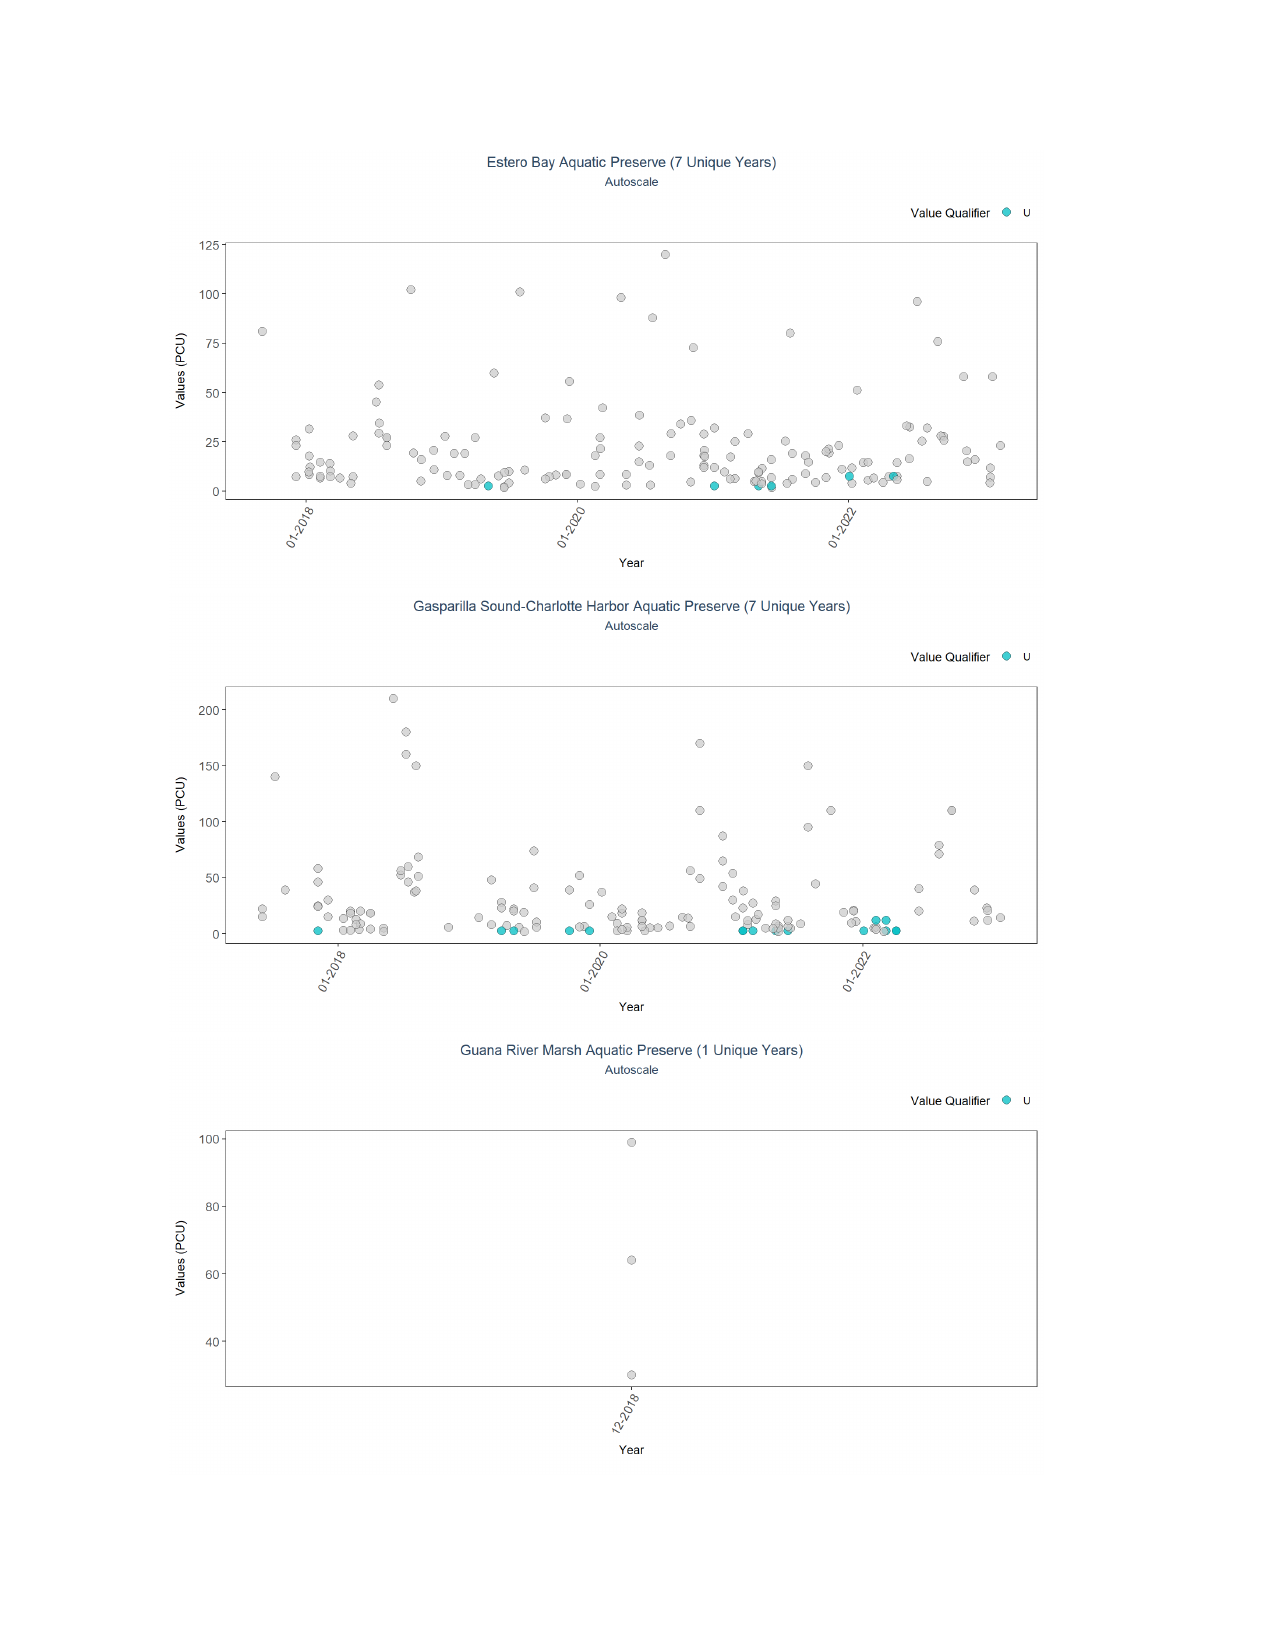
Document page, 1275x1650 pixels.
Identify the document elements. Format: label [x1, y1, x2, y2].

picture [168, 593, 1044, 1032]
picture [168, 1037, 1044, 1475]
picture [168, 150, 1044, 588]
